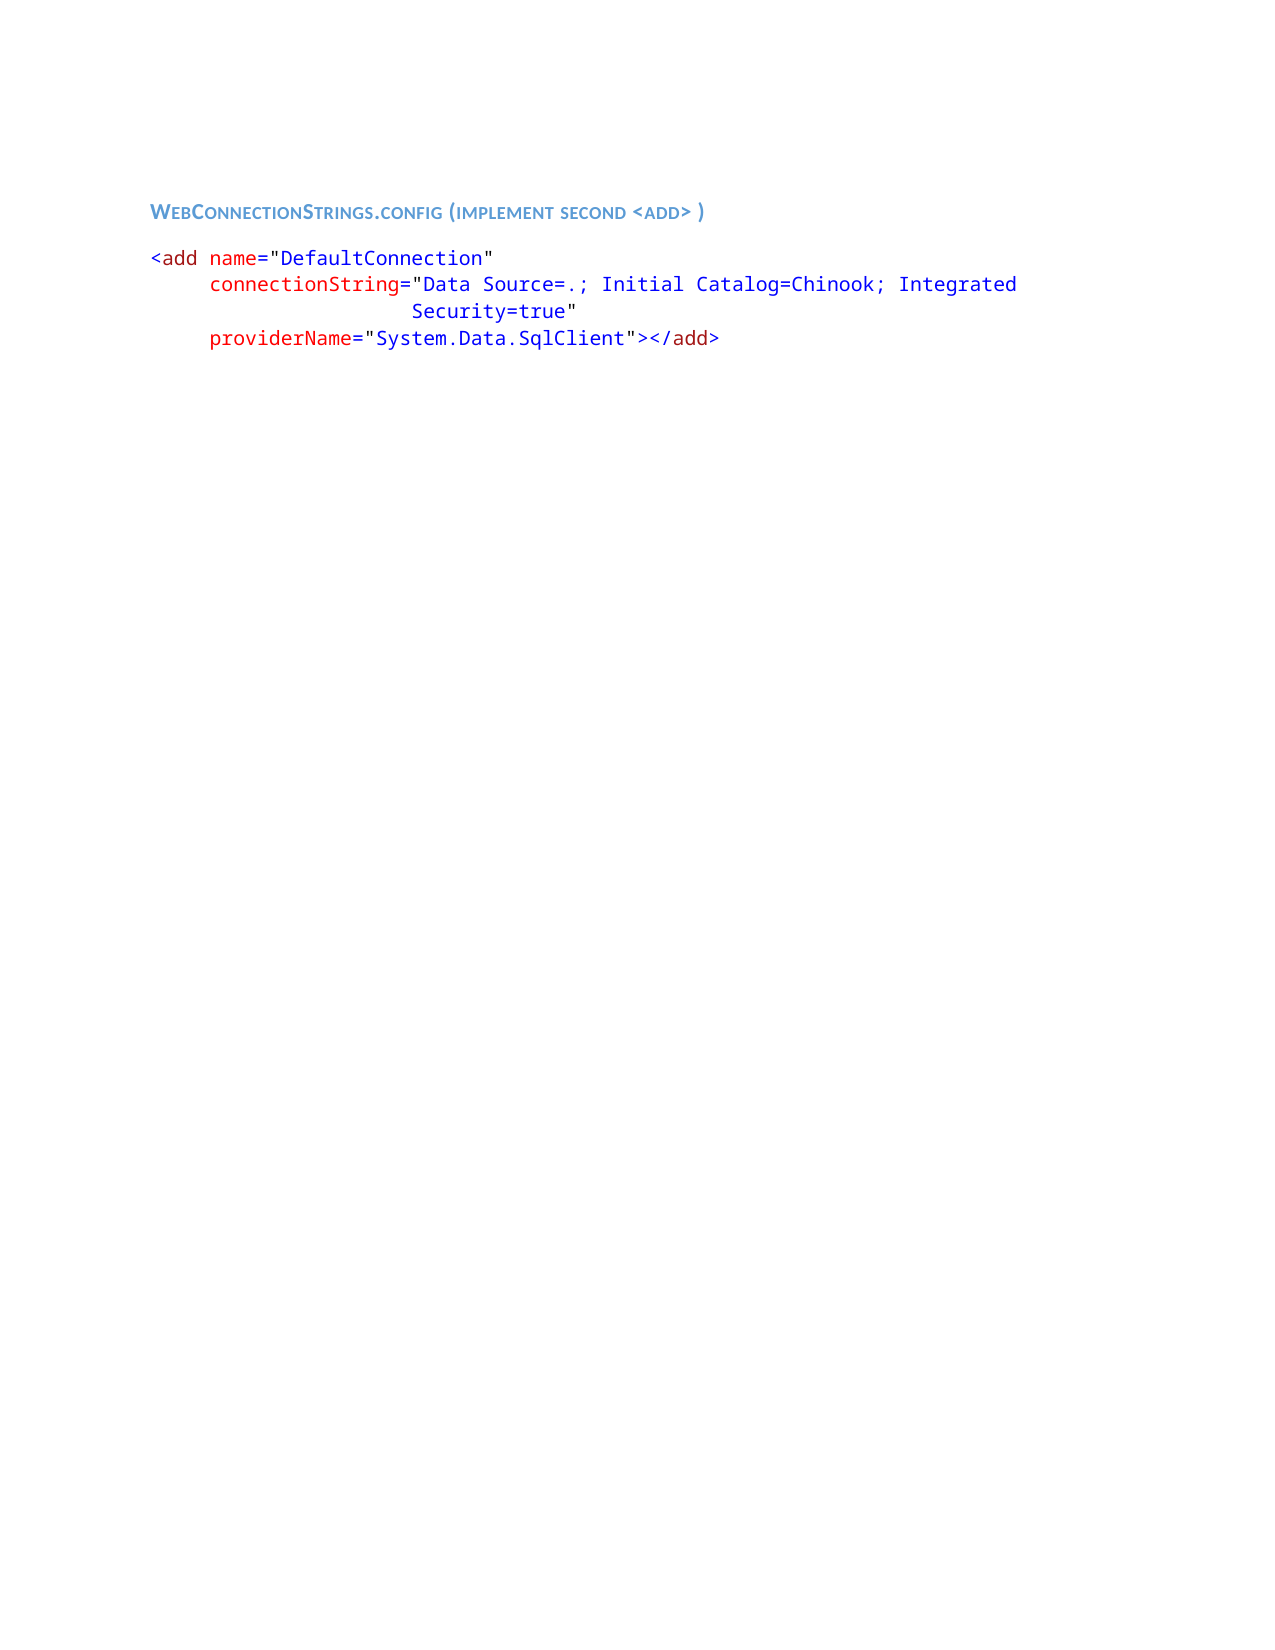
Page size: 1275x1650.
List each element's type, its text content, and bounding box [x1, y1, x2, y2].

text connectionString="Data Source=.; Initial Catalog=Chinook; Integrated Security=true" [150, 271, 1125, 325]
text <add name="DefaultConnection" [150, 244, 1125, 271]
text WebConnectionStrings.config (implement second <add> ) [150, 197, 1125, 225]
text providerName="System.Data.SqlClient"></add> [150, 325, 1125, 352]
